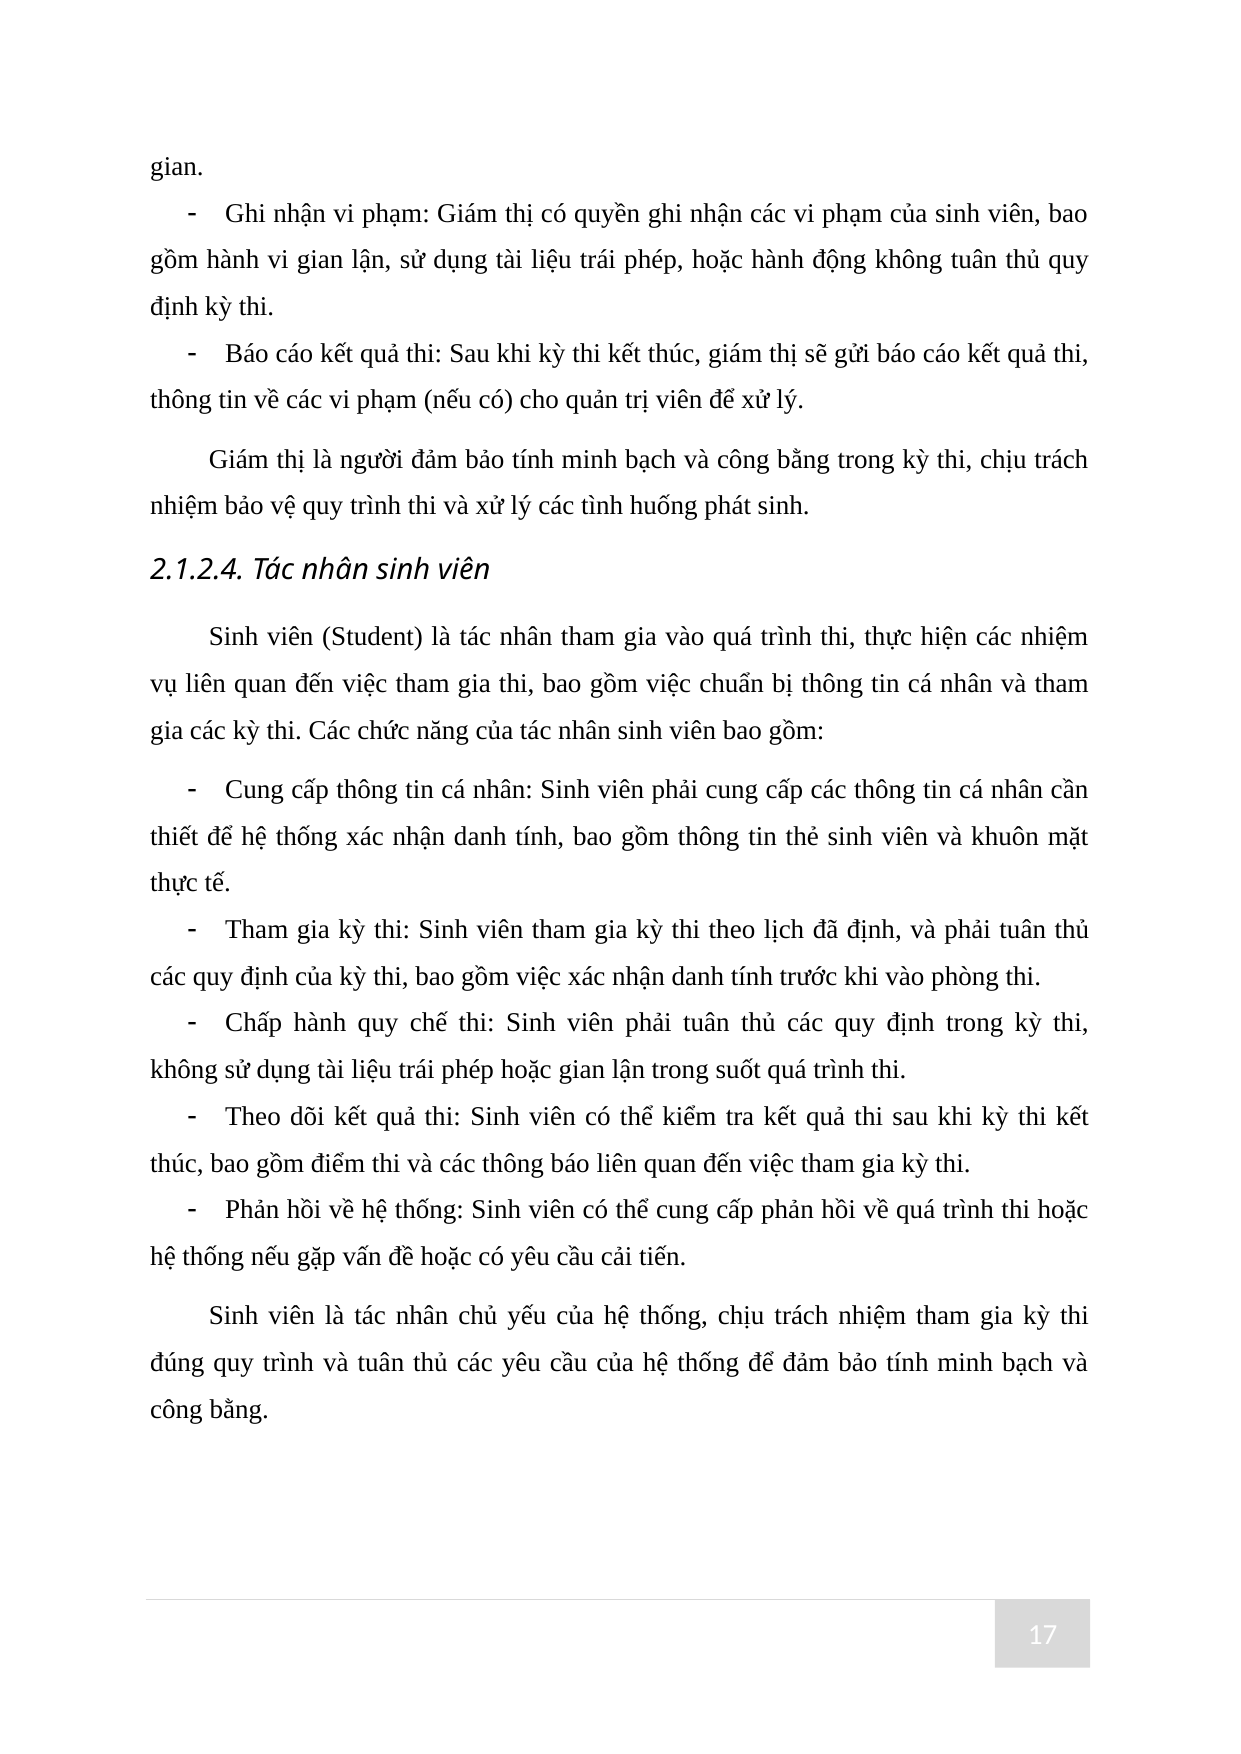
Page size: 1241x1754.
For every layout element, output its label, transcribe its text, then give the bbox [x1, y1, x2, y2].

text Cung cấp thông tin cá nhân: Sinh viên phải cung cấp các thông tin cá nhân cần thiết để hệ thống xác nhận danh tính, bao gồm thông tin thẻ sinh viên và khuôn mặt thực tế. [150, 773, 1090, 898]
text Tham gia kỳ thi: Sinh viên tham gia kỳ thi theo lịch đã định, và phải tuân thủ các quy định của kỳ thi, bao gồm việc xác nhận danh tính trước khi vào phòng thi. [150, 913, 1090, 991]
text Sinh viên là tác nhân chủ yếu của hệ thống, chịu trách nhiệm tham gia kỳ thi đúng quy trình và tuân thủ các yêu cầu của hệ thống để đảm bảo tính minh bạch và công bằng. [150, 1299, 1090, 1424]
text Ghi nhận vi phạm: Giám thị có quyền ghi nhận các vi phạm của sinh viên, bao gồm hành vi gian lận, sử dụng tài liệu trái phép, hoặc hành động không tuân thủ quy định kỳ thi. [150, 197, 1090, 321]
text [150, 150, 1090, 181]
text Chấp hành quy chế thi: Sinh viên phải tuân thủ các quy định trong kỳ thi, không sử dụng tài liệu trái phép hoặc gian lận trong suốt quá trình thi. [150, 1007, 1090, 1084]
text Sinh viên (Student) là tác nhân tham gia vào quá trình thi, thực hiện các nhiệm vụ liên quan đến việc tham gia thi, bao gồm việc chuẩn bị thông tin cá nhân và tham gia các kỳ thi. Các chức năng của tác nhân sinh viên bao gồm: [150, 621, 1090, 745]
text Phản hồi về hệ thống: Sinh viên có thể cung cấp phản hồi về quá trình thi hoặc hệ thống nếu gặp vấn đề hoặc có yêu cầu cải tiến. [150, 1193, 1090, 1271]
text Báo cáo kết quả thi: Sau khi kỳ thi kết thúc, giám thị sẽ gửi báo cáo kết quả thi, thông tin về các vi phạm (nếu có) cho quản trị viên để xử lý. [150, 337, 1090, 415]
text Theo dõi kết quả thi: Sinh viên có thể kiểm tra kết quả thi sau khi kỳ thi kết thúc, bao gồm điểm thi và các thông báo liên quan đến việc tham gia kỳ thi. [150, 1100, 1090, 1178]
text Giám thị là người đảm bảo tính minh bạch và công bằng trong kỳ thi, chịu trách nhiệm bảo vệ quy trình thi và xử lý các tình huống phát sinh. [150, 443, 1090, 521]
text Tác nhân sinh viên [150, 548, 1090, 588]
